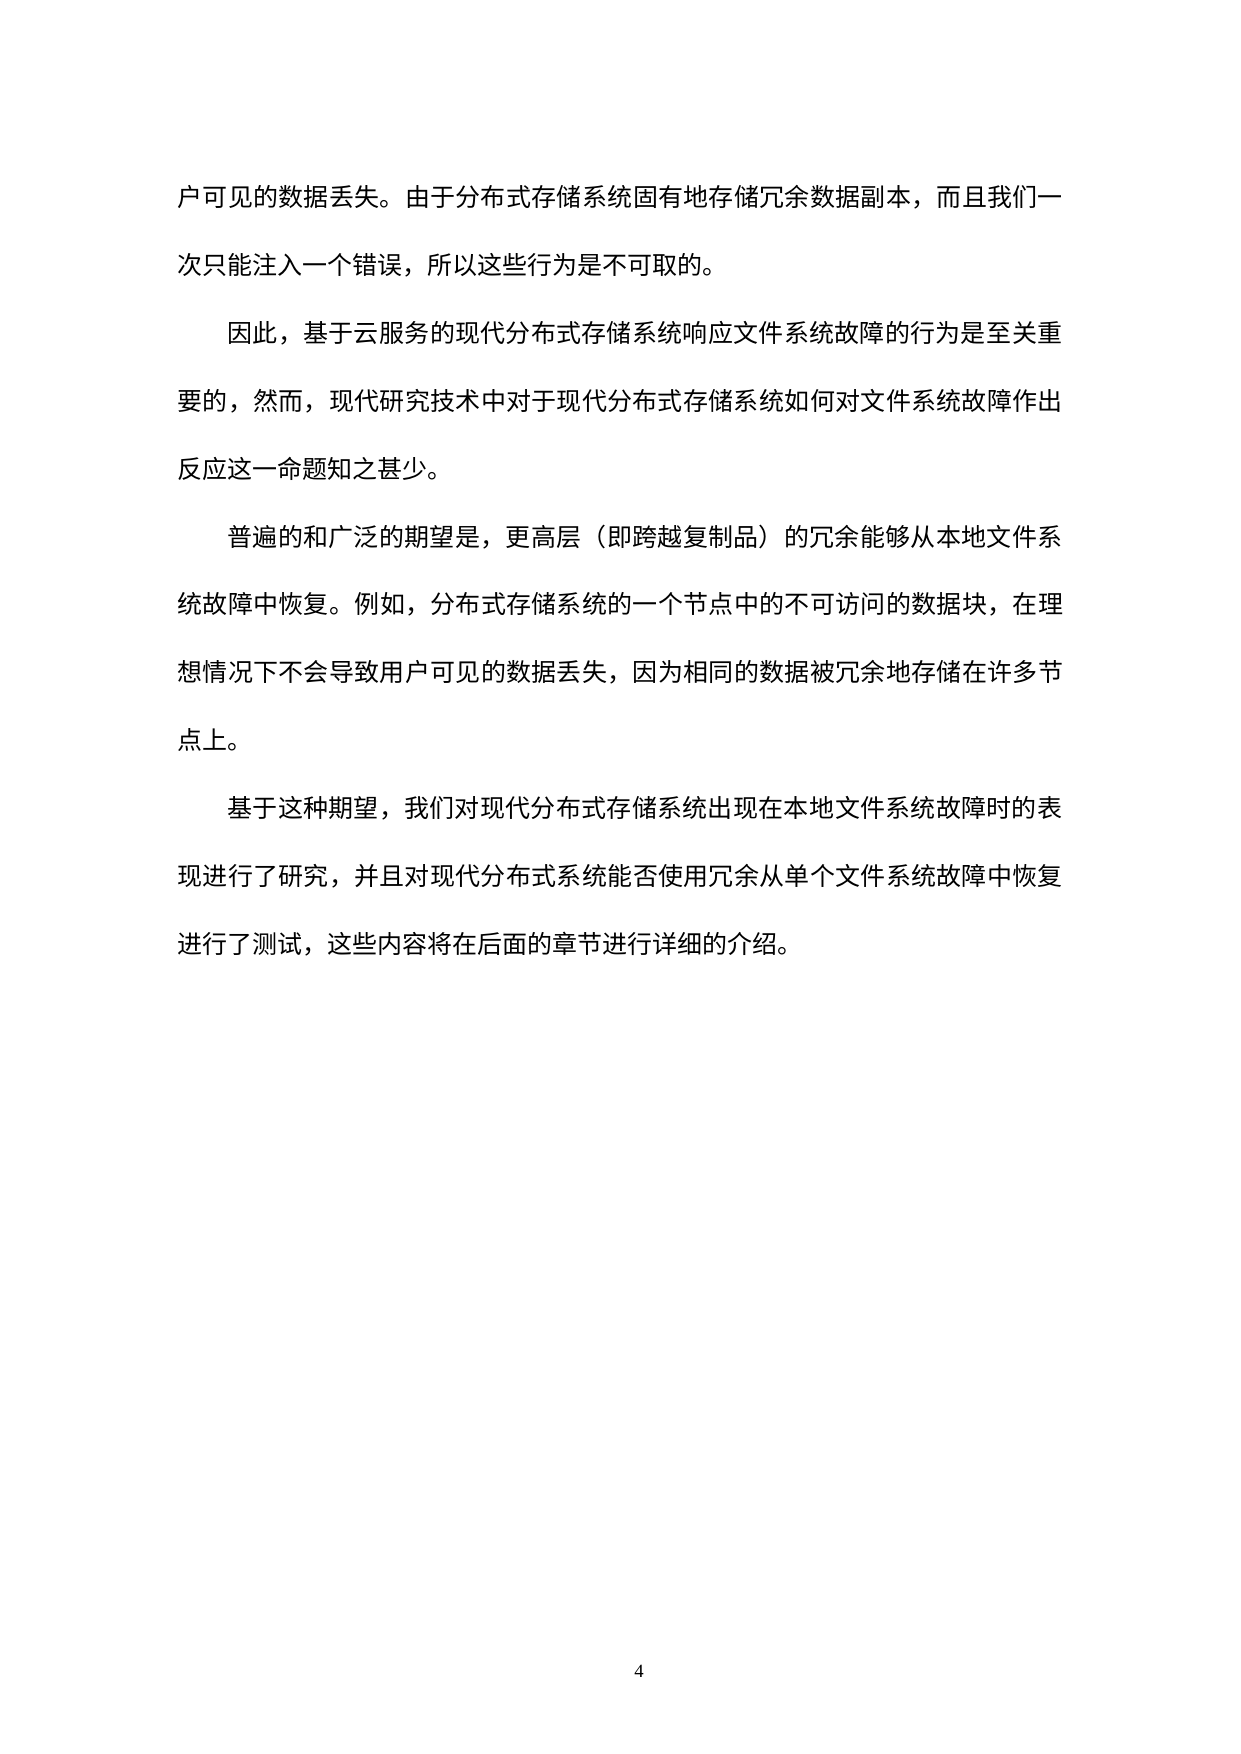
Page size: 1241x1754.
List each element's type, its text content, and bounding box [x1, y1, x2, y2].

text 基于这种期望，我们对现代分布式存储系统出现在本地文件系统故障时的表现进行了研究，并且对现代分布式系统能否使用冗余从单个文件系统故障中恢复进行了测试，这些内容将在后面的章节进行详细的介绍。 [177, 773, 1063, 977]
text 因此，基于云服务的现代分布式存储系统响应文件系统故障的行为是至关重要的，然而，现代研究技术中对于现代分布式存储系统如何对文件系统故障作出反应这一命题知之甚少。 [177, 297, 1063, 501]
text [177, 162, 1063, 297]
text 普遍的和广泛的期望是，更高层（即跨越复制品）的冗余能够从本地文件系统故障中恢复。例如，分布式存储系统的一个节点中的不可访问的数据块，在理想情况下不会导致用户可见的数据丢失，因为相同的数据被冗余地存储在许多节点上。 [177, 501, 1063, 773]
